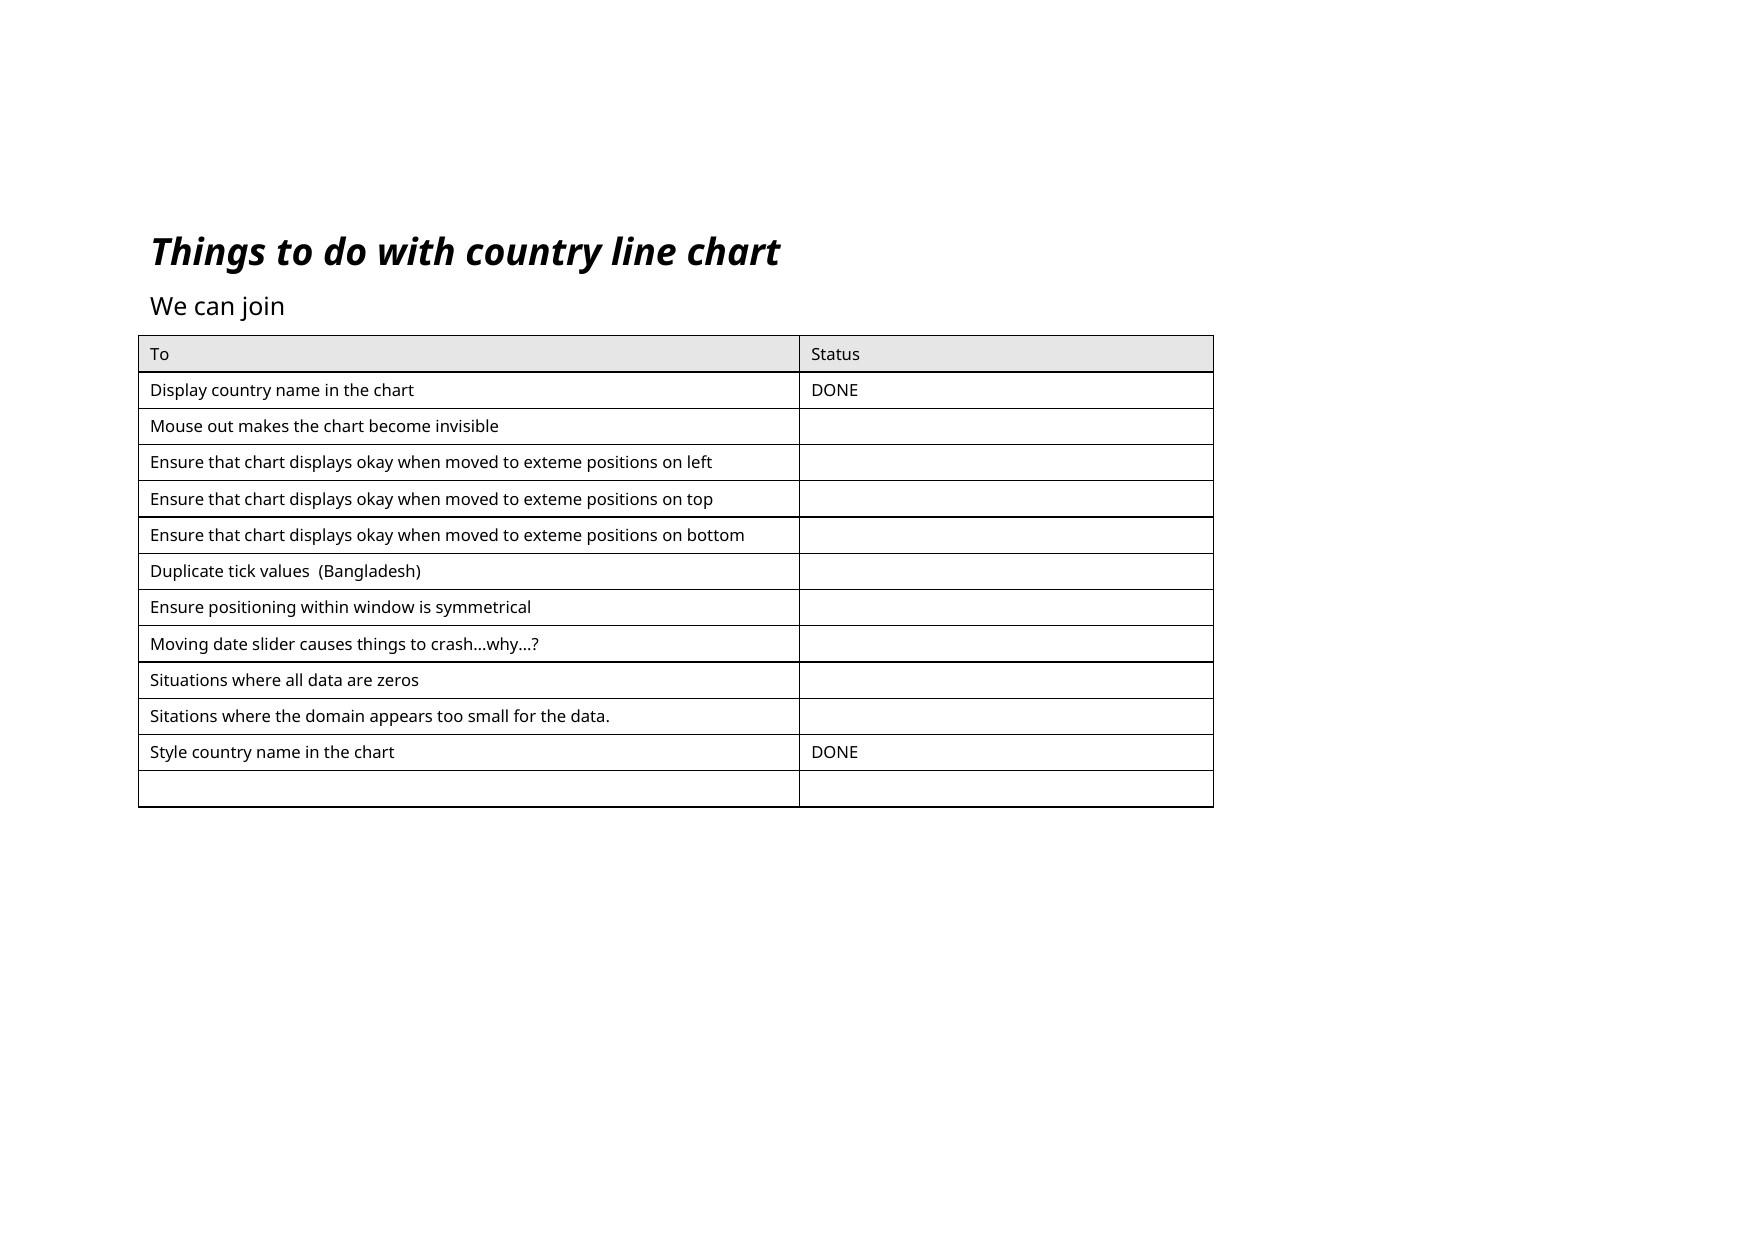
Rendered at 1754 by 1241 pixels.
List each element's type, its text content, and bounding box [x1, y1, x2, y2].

table_cell Ensure that chart displays okay when moved to exteme positions on left [139, 445, 799, 480]
table_cell [800, 481, 1213, 516]
table_cell [800, 590, 1213, 625]
table_cell Mouse out makes the chart become invisible [139, 409, 799, 444]
table_cell Ensure that chart displays okay when moved to exteme positions on top [139, 481, 799, 516]
table_cell [800, 445, 1213, 480]
table_cell Display country name in the chart [139, 373, 799, 408]
table_cell DONE [800, 373, 1213, 408]
table_cell [800, 699, 1213, 734]
text Things to do with country line chart [150, 225, 1604, 276]
table_cell [800, 554, 1213, 589]
table_header Status [800, 336, 1213, 371]
table_cell Style country name in the chart [139, 735, 799, 770]
table_cell Moving date slider causes things to crash…why…? [139, 626, 799, 661]
table_cell [800, 663, 1213, 698]
table_cell Sitations where the domain appears too small for the data. [139, 699, 799, 734]
table_cell Situations where all data are zeros [139, 663, 799, 698]
table_cell DONE [800, 735, 1213, 770]
table_cell [139, 771, 799, 806]
table_header To [139, 336, 799, 371]
table_cell [800, 626, 1213, 661]
text We can join [150, 288, 1604, 323]
table_cell [800, 409, 1213, 444]
table_cell [800, 518, 1213, 553]
table_cell [800, 771, 1213, 806]
table_cell Duplicate tick values (Bangladesh) [139, 554, 799, 589]
table_cell Ensure that chart displays okay when moved to exteme positions on bottom [139, 518, 799, 553]
table_cell Ensure positioning within window is symmetrical [139, 590, 799, 625]
